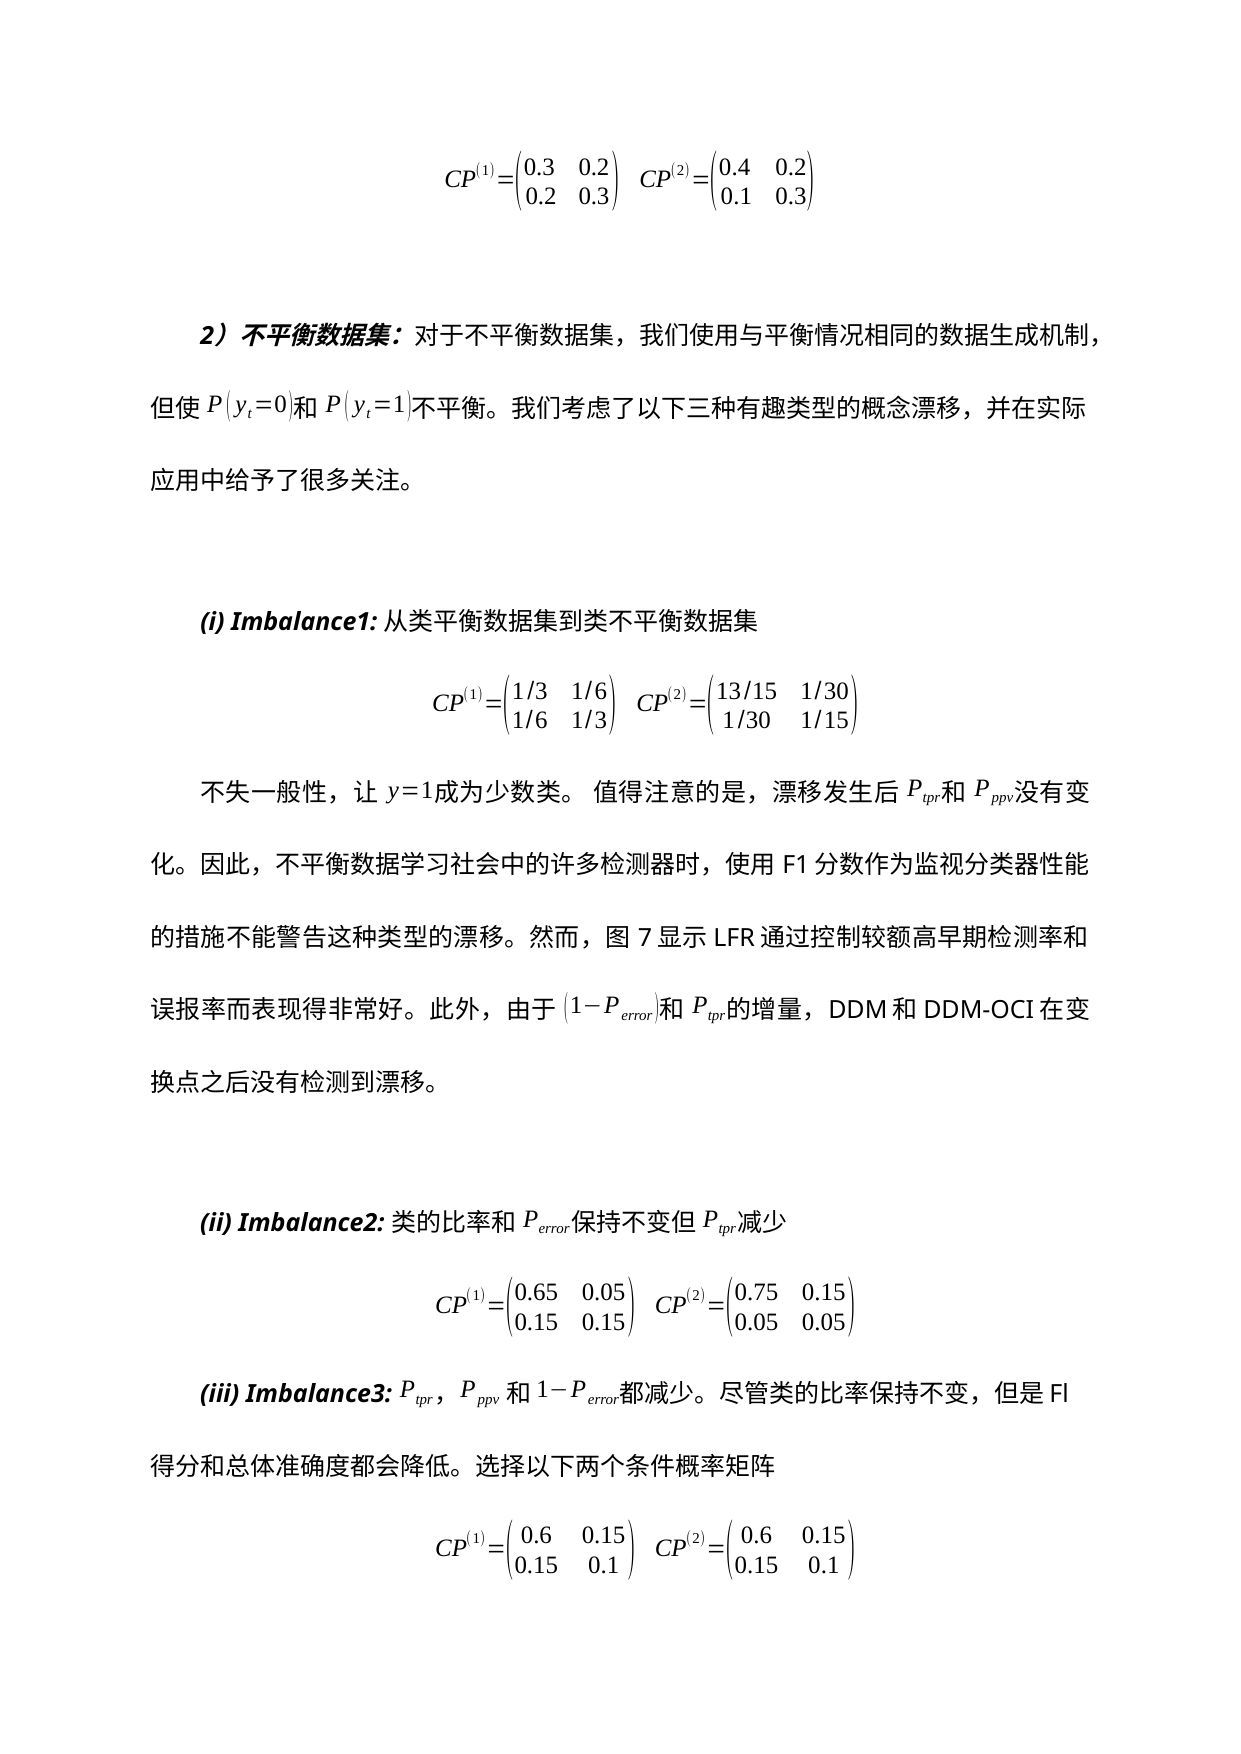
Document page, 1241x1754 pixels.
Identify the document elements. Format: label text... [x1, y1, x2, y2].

text (ii) Imbalance2: 类的比率和 保持不变但 减少 [150, 1203, 1090, 1239]
text 2）不平衡数据集：对于不平衡数据集，我们使用与平衡情况相同的数据生成机制，但使 和 不平衡。我们考虑了以下三种有趣类型的概念漂移，并在实际应用中给予了很多关注。 [150, 316, 1090, 497]
text (i) Imbalance1: 从类平衡数据集到类不平衡数据集 [150, 601, 1090, 637]
text 不失一般性，让 成为少数类。 值得注意的是，漂移发生后 和 没有变化。因此，不平衡数据学习社会中的许多检测器时，使用F1分数作为监视分类器性能的措施不能警告这种类型的漂移。然而，图7显示LFR通过控制较额高早期检测率和误报率而表现得非常好。此外，由于 和 的增量，DDM和DDM-OCI在变换点之后没有检测到漂移。 [150, 772, 1090, 1098]
text (iii) Imbalance3: ， 和 都减少。尽管类的比率保持不变，但是Fl得分和总体准确度都会降低。选择以下两个条件概率矩阵 [150, 1373, 1090, 1482]
